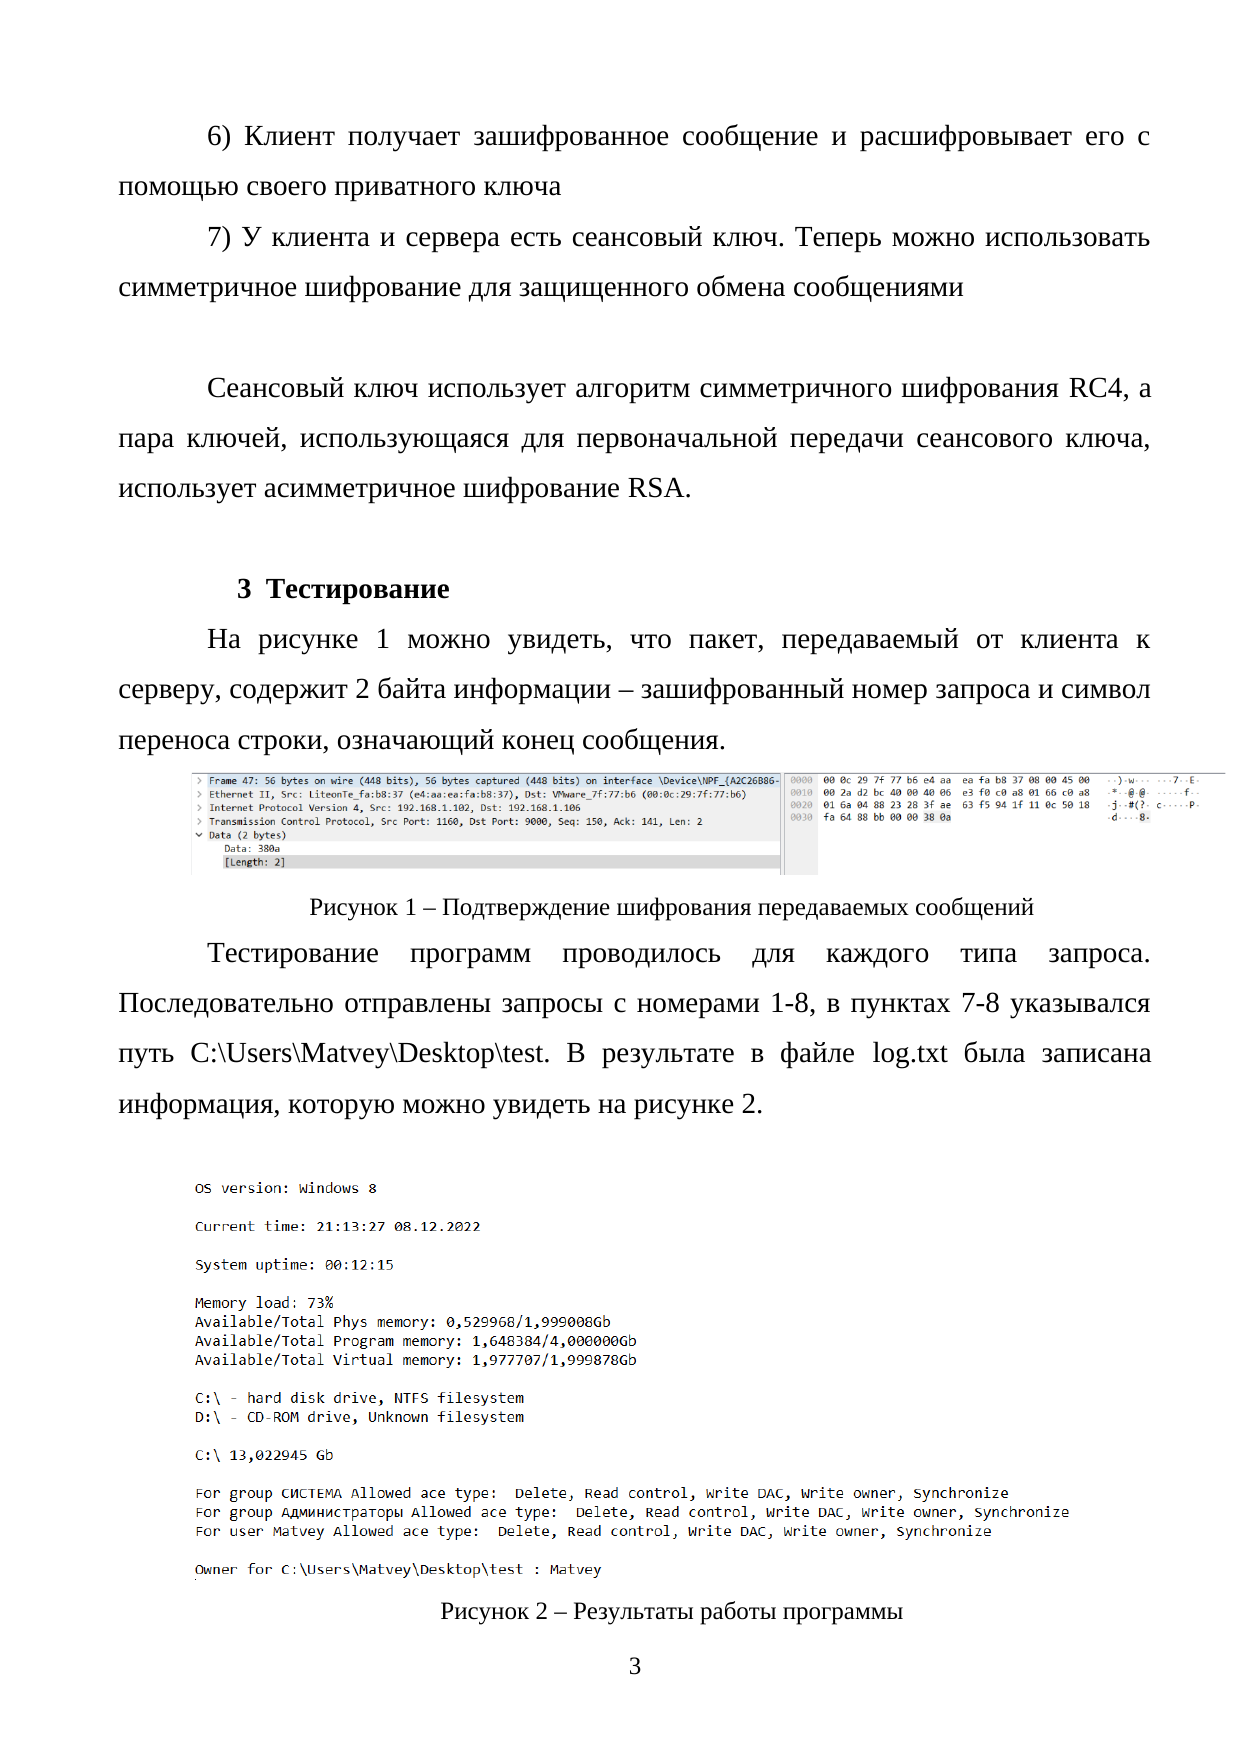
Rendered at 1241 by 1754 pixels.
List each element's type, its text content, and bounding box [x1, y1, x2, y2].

text 6) Клиент получает зашифрованное сообщение и расшифровывает его с помощью своего приватного ключа [118, 118, 1152, 202]
text На рисунке 1 можно увидеть, что пакет, передаваемый от клиента к серверу, содержит 2 байта информации – зашифрованный номер запроса и символ переноса строки, означающий конец сообщения. [118, 621, 1152, 755]
text Тестирование программ проводилось для каждого типа запроса. Последовательно отправлены запросы с номерами 1-8, в пунктах 7-8 указывался путь C:\Users\Matvey\Desktop\test. В результате в файле log.txt была записана информация, которую можно увидеть на рисунке 2. [118, 935, 1152, 1119]
picture [191, 772, 1226, 875]
text Рисунок 1 – Подтверждение шифрования передаваемых сообщений [192, 892, 1152, 920]
text 7) У клиента и сервера есть сеансовый ключ. Теперь можно использовать симметричное шифрование для защищенного обмена сообщениями [118, 219, 1152, 303]
text Сеансовый ключ использует алгоритм симметричного шифрования RC4, а пара ключей, использующаяся для первоначальной передачи сеансового ключа, использует асимметричное шифрование RSA. [118, 370, 1152, 504]
text Рисунок 2 – Результаты работы программы [192, 1596, 1152, 1625]
list Тестирование [193, 571, 1152, 604]
picture [191, 1179, 1101, 1580]
